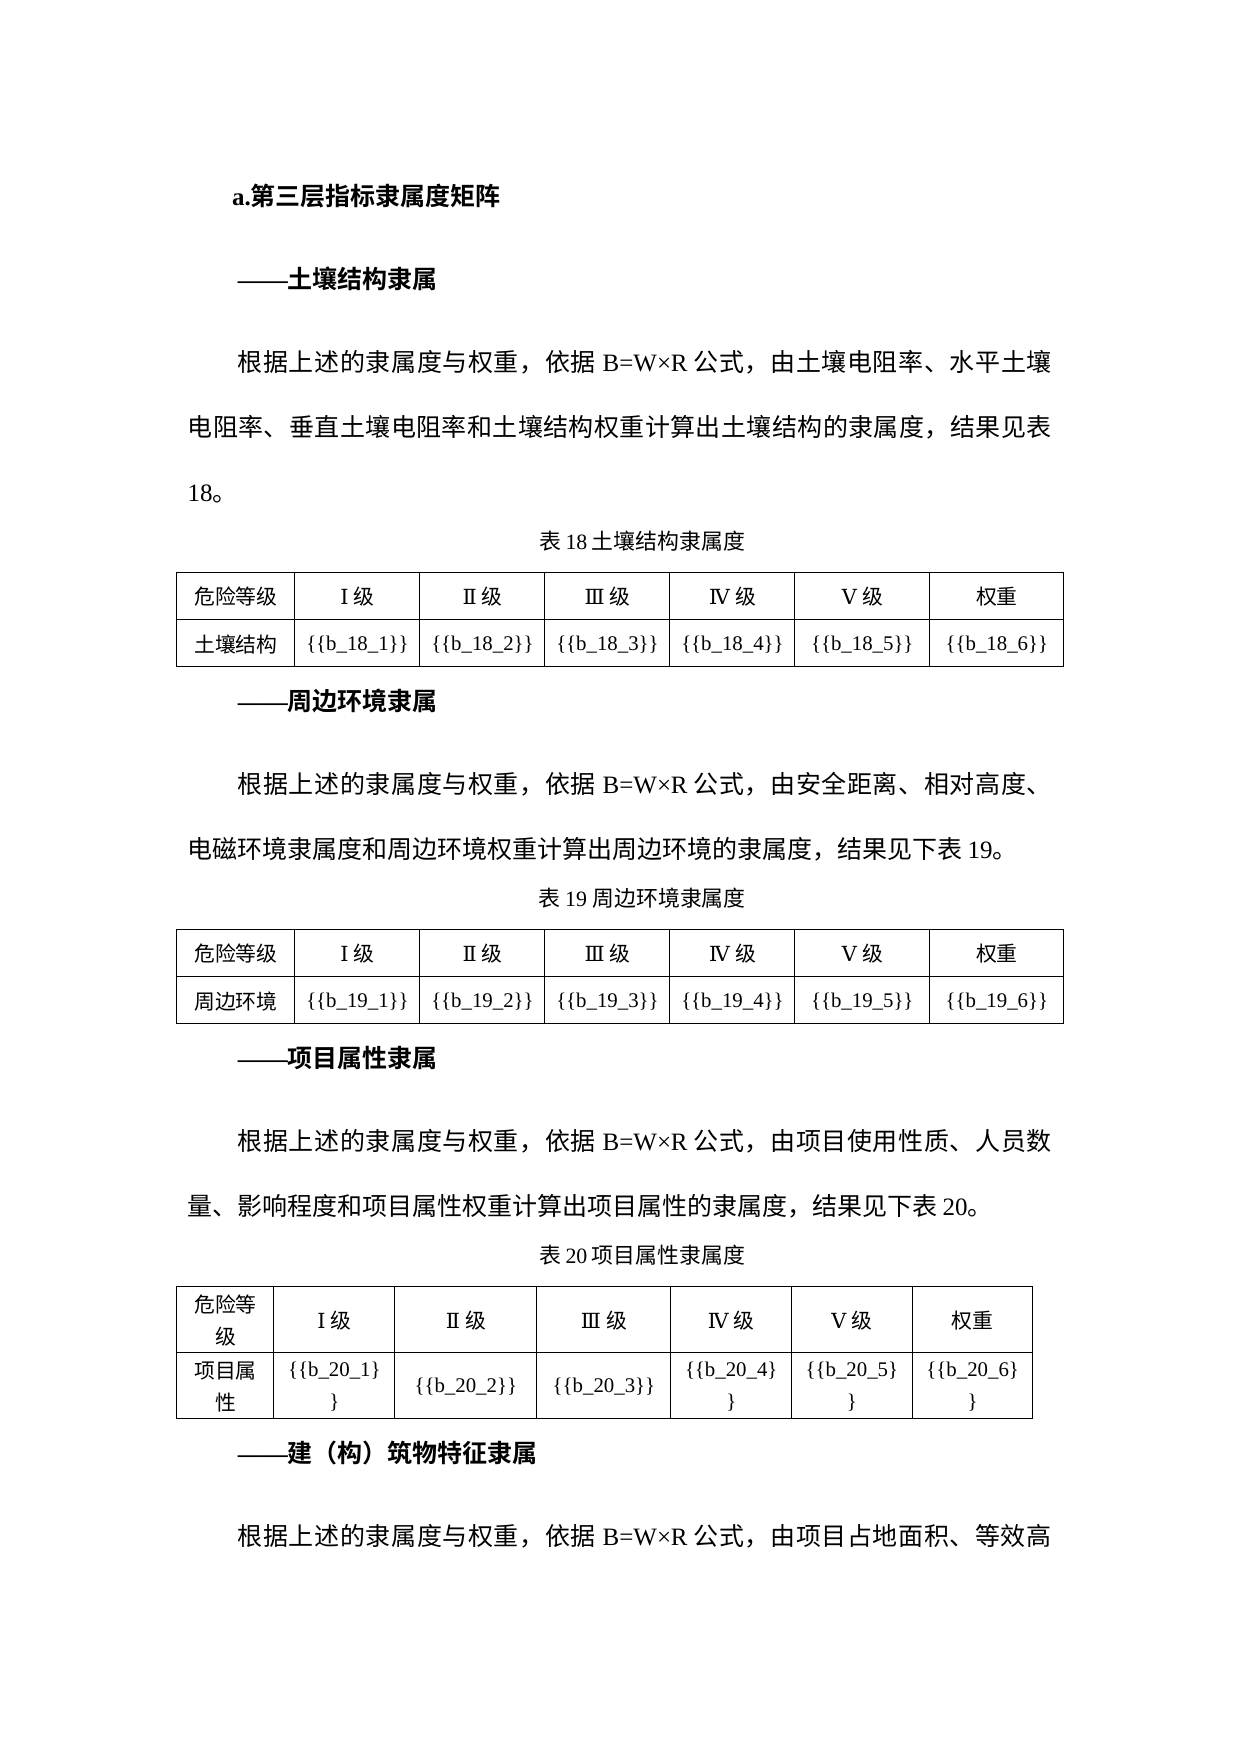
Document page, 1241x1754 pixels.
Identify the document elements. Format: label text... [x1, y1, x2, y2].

text ——土壤结构隶属 [187, 245, 1053, 310]
table_cell {{b_20_1}} [274, 1353, 394, 1418]
table_header Ⅳ 级 [671, 1287, 791, 1352]
table_header 危险等级 [177, 930, 294, 976]
table_cell {{b_18_4}} [670, 620, 794, 666]
text 根据上述的隶属度与权重，依据B=W×R公式，由项目使用性质、人员数量、影响程度和项目属性权重计算出项目属性的隶属度，结果见下表20。 [187, 1107, 1053, 1237]
table_cell {{b_19_3}} [545, 977, 669, 1023]
table_cell 土壤结构 [177, 620, 294, 666]
table_cell {{b_18_1}} [295, 620, 419, 666]
table_cell {{b_18_3}} [545, 620, 669, 666]
table_cell {{b_19_1}} [295, 977, 419, 1023]
table_header 危险等级 [177, 1287, 273, 1352]
table_header Ⅴ 级 [795, 573, 929, 619]
text 表19 周边环境隶属度 [187, 880, 1053, 913]
table_cell {{b_18_6}} [930, 620, 1063, 666]
text 表18土壤结构隶属度 [187, 523, 1053, 556]
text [187, 1502, 1053, 1567]
table_cell 项目属性 [177, 1353, 273, 1418]
table_header Ⅳ 级 [670, 930, 794, 976]
table_header Ⅰ 级 [295, 930, 419, 976]
table_header Ⅱ 级 [420, 930, 544, 976]
text 根据上述的隶属度与权重，依据B=W×R公式，由土壤电阻率、水平土壤电阻率、垂直土壤电阻率和土壤结构权重计算出土壤结构的隶属度，结果见表18。 [187, 328, 1053, 523]
table_header Ⅰ 级 [295, 573, 419, 619]
text ——周边环境隶属 [187, 667, 1053, 732]
table_cell {{b_20_3}} [537, 1353, 670, 1418]
table_cell {{b_19_6}} [930, 977, 1063, 1023]
table_cell {{b_20_2}} [395, 1353, 536, 1418]
table_header Ⅱ 级 [395, 1287, 536, 1352]
text 根据上述的隶属度与权重，依据B=W×R公式，由安全距离、相对高度、电磁环境隶属度和周边环境权重计算出周边环境的隶属度，结果见下表19。 [187, 750, 1053, 880]
table_cell {{b_20_4}} [671, 1353, 791, 1418]
text ——项目属性隶属 [187, 1024, 1053, 1089]
table_header 权重 [930, 930, 1063, 976]
table_cell {{b_19_5}} [795, 977, 929, 1023]
text a.第三层指标隶属度矩阵 [187, 162, 1053, 227]
text ——建（构）筑物特征隶属 [187, 1419, 1053, 1484]
table_header Ⅳ 级 [670, 573, 794, 619]
text 表20项目属性隶属度 [187, 1237, 1053, 1270]
table_cell {{b_18_5}} [795, 620, 929, 666]
table_header Ⅴ 级 [795, 930, 929, 976]
table_header Ⅱ 级 [420, 573, 544, 619]
table_header Ⅲ 级 [545, 573, 669, 619]
table_cell {{b_20_6}} [913, 1353, 1032, 1418]
table_cell {{b_19_4}} [670, 977, 794, 1023]
table_header Ⅴ 级 [792, 1287, 912, 1352]
table_cell 周边环境 [177, 977, 294, 1023]
table_cell {{b_19_2}} [420, 977, 544, 1023]
table_header 危险等级 [177, 573, 294, 619]
table_header Ⅰ 级 [274, 1287, 394, 1352]
table_header 权重 [913, 1287, 1032, 1352]
table_header Ⅲ 级 [545, 930, 669, 976]
table_header Ⅲ 级 [537, 1287, 670, 1352]
table_header 权重 [930, 573, 1063, 619]
table_cell {{b_18_2}} [420, 620, 544, 666]
table_cell {{b_20_5}} [792, 1353, 912, 1418]
